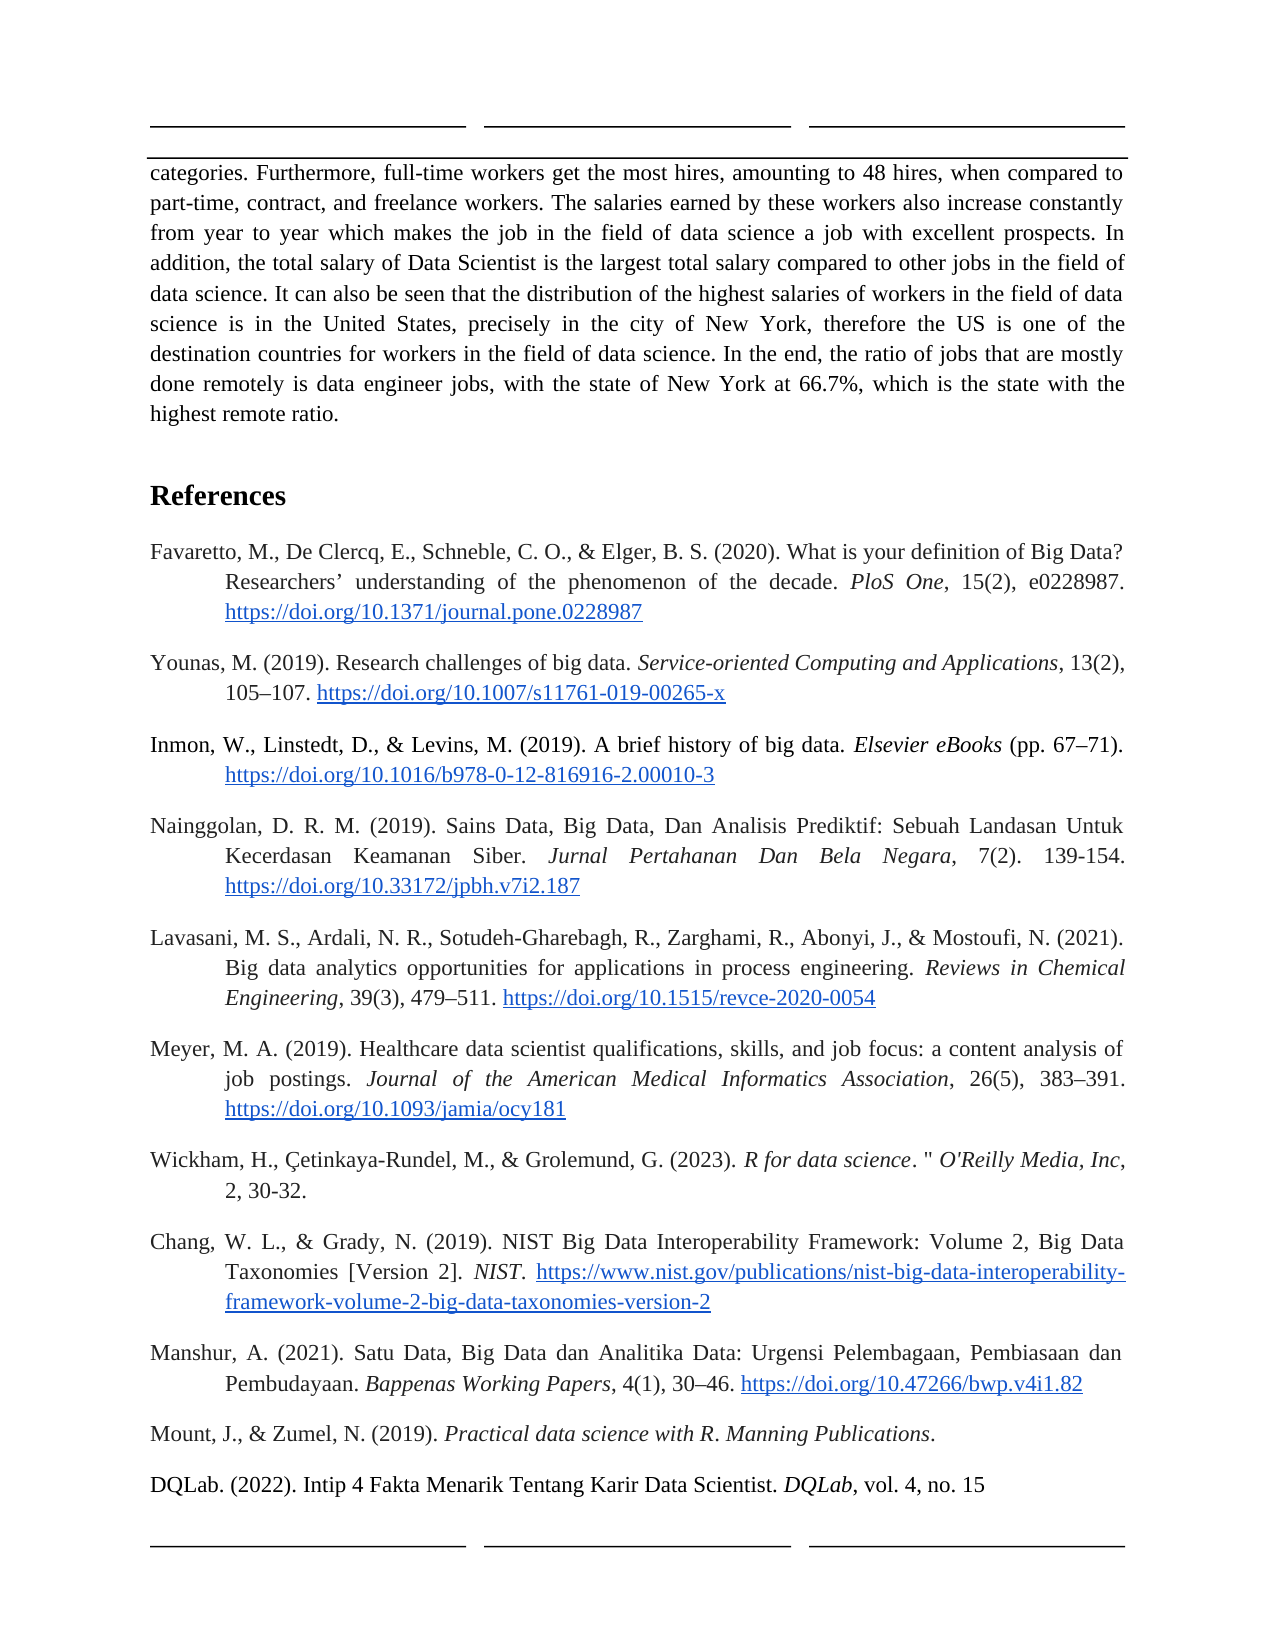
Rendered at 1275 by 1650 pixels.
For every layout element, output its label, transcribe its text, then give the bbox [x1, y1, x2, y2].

text Favaretto, M., De Clercq, E., Schneble, C. O., & Elger, B. S. (2020). What is your definition of Big Data? Researchers’ understanding of the phenomenon of the decade. PloS One, 15(2), e0228987. https://doi.org/10.1371/journal.pone.0228987 [150, 538, 1126, 624]
text Inmon, W., Linstedt, D., & Levins, M. (2019). A brief history of big data. Elsevier eBooks (pp. 67–71). https://doi.org/10.1016/b978-0-12-816916-2.00010-3 [150, 731, 1126, 787]
text Meyer, M. A. (2019). Healthcare data scientist qualifications, skills, and job focus: a content analysis of job postings. Journal of the American Medical Informatics Association, 26(5), 383–391. https://doi.org/10.1093/jamia/ocy181 [150, 1035, 1126, 1122]
text Manshur, A. (2021). Satu Data, Big Data dan Analitika Data: Urgensi Pelembagaan, Pembiasaan dan Pembudayaan. Bappenas Working Papers, 4(1), 30–46. https://doi.org/10.47266/bwp.v4i1.82 [150, 1339, 1137, 1396]
text Wickham, H., Çetinkaya-Rundel, M., & Grolemund, G. (2023). R for data science. " O'Reilly Media, Inc, 2, 30-32. [150, 1147, 1126, 1203]
text Chang, W. L., & Grady, N. (2019). NIST Big Data Interoperability Framework: Volume 2, Big Data Taxonomies [Version 2]. NIST. https://www.nist.gov/publications/nist-big-data-interoperability- framework-volume-2-big-data-taxonomies-version-2 [150, 1228, 1126, 1315]
text Nainggolan, D. R. M. (2019). Sains Data, Big Data, Dan Analisis Prediktif: Sebuah Landasan Untuk Kecerdasan Keamanan Siber. Jurnal Pertahanan Dan Bela Negara, 7(2). 139-154. https://doi.org/10.33172/jpbh.v7i2.187 [150, 812, 1126, 899]
text Lavasani, M. S., Ardali, N. R., Sotudeh-Gharebagh, R., Zarghami, R., Abonyi, J., & Mostoufi, N. (2021). Big data analytics opportunities for applications in process engineering. Reviews in Chemical Engineering, 39(3), 479–511. https://doi.org/10.1515/revce-2020-0054 [150, 923, 1125, 1010]
text Younas, M. (2019). Research challenges of big data. Service-oriented Computing and Applications, 13(2), 105–107. https://doi.org/10.1007/s11761-019-00265-x [150, 649, 1127, 706]
subtitle References [150, 478, 1137, 512]
text Mount, J., & Zumel, N. (2019). Practical data science with R. Manning Publications. DQLab. (2022). Intip 4 Fakta Menarik Tentang Karir Data Scientist. DQLab, vol. 4, no. 15 [150, 1421, 1008, 1498]
text categories. Furthermore, full-time workers get the most hires, amounting to 48 hires, when compared to part-time, contract, and freelance workers. The salaries earned by these workers also increase constantly from year to year which makes the job in the field of data science a job with excellent prospects. In addition, the total salary of Data Scientist is the largest total salary compared to other jobs in the field of data science. It can also be seen that the distribution of the highest salaries of workers in the field of data science is in the United States, precisely in the city of New York, therefore the US is one of the destination countries for workers in the field of data science. In the end, the ratio of jobs that are mostly done remotely is data engineer jobs, with the state of New York at 66.7%, which is the state with the highest remote ratio. [150, 159, 1125, 427]
